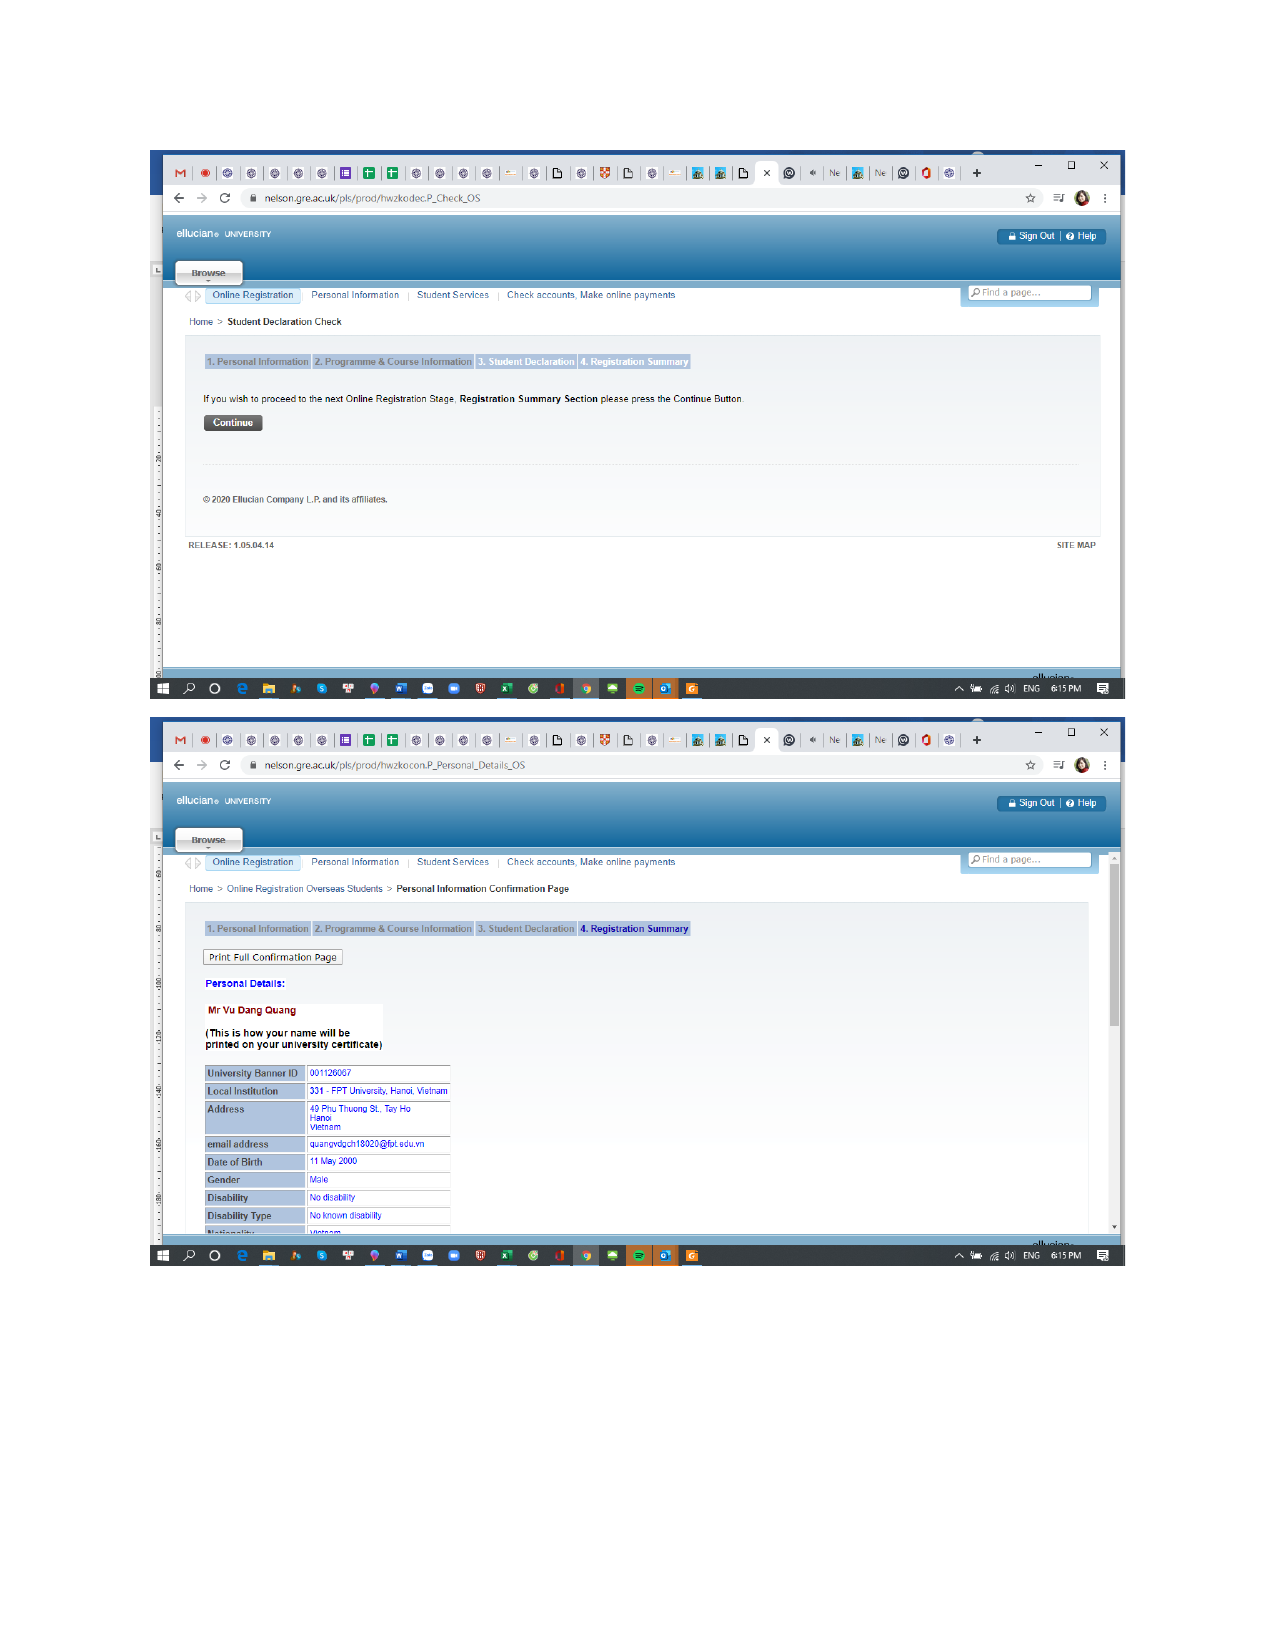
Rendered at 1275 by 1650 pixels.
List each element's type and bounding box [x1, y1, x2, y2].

picture [150, 717, 1125, 1266]
picture [150, 150, 1125, 699]
